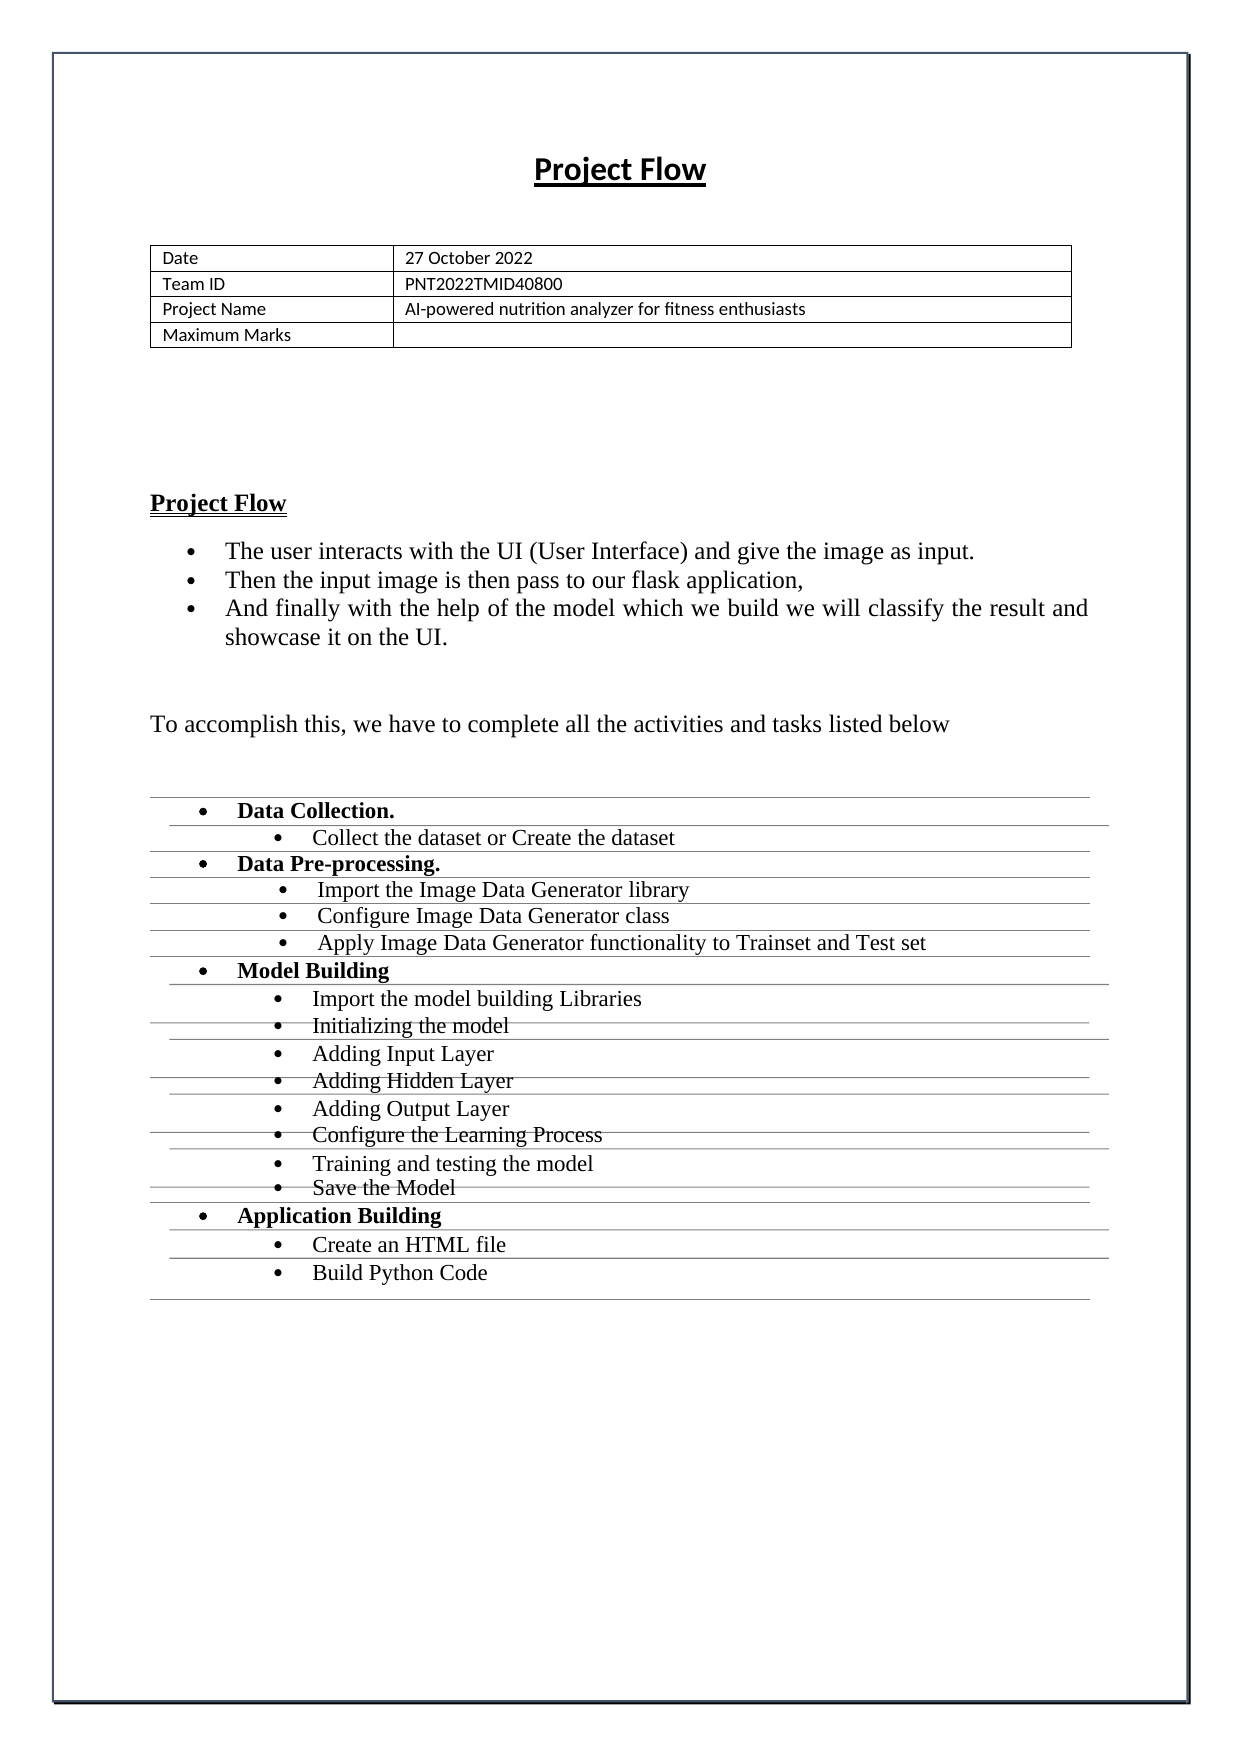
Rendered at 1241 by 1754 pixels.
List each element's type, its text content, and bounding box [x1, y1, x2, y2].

table_cell PNT2022TMID40800 [394, 272, 1071, 296]
text Project Flow [150, 488, 1101, 517]
table_cell Import the Image Data Generator library [150, 878, 1090, 903]
table_cell Application Building Create an HTML file Build Python Code [150, 1203, 1090, 1299]
table_header Date [151, 246, 393, 271]
table_cell Maximum Marks [151, 323, 393, 347]
list The user interacts with the UI (User Interface) and give the image as input. [187, 536, 1101, 565]
table_cell Model Building Import the model building Libraries Initializing the model Adding Input Layer Adding Hidden Layer Adding Output Layer Configure the Learning Process Training and testing the model Save the Model [150, 957, 1090, 1202]
table_cell Apply Image Data Generator functionality to Trainset and Test set [150, 931, 1090, 956]
list And finally with the help of the model which we build we will classify the result and showcase it on the UI. [187, 593, 1089, 651]
table_cell AI-powered nutrition analyzer for fitness enthusiasts [394, 297, 1071, 322]
text To accomplish this, we have to complete all the activities and tasks listed below [150, 709, 1101, 738]
title Project Flow [532, 148, 708, 189]
table_header 27 October 2022 [394, 246, 1071, 271]
table_cell Project Name [151, 297, 393, 322]
table_header Data Collection. Collect the dataset or Create the dataset [150, 798, 1090, 851]
table_cell Data Pre-processing. [150, 852, 1090, 877]
table_cell Team ID [151, 272, 393, 296]
table_cell [394, 323, 1071, 347]
table_cell Configure Image Data Generator class [150, 904, 1090, 930]
list Then the input image is then pass to our flask application, [187, 565, 1101, 593]
